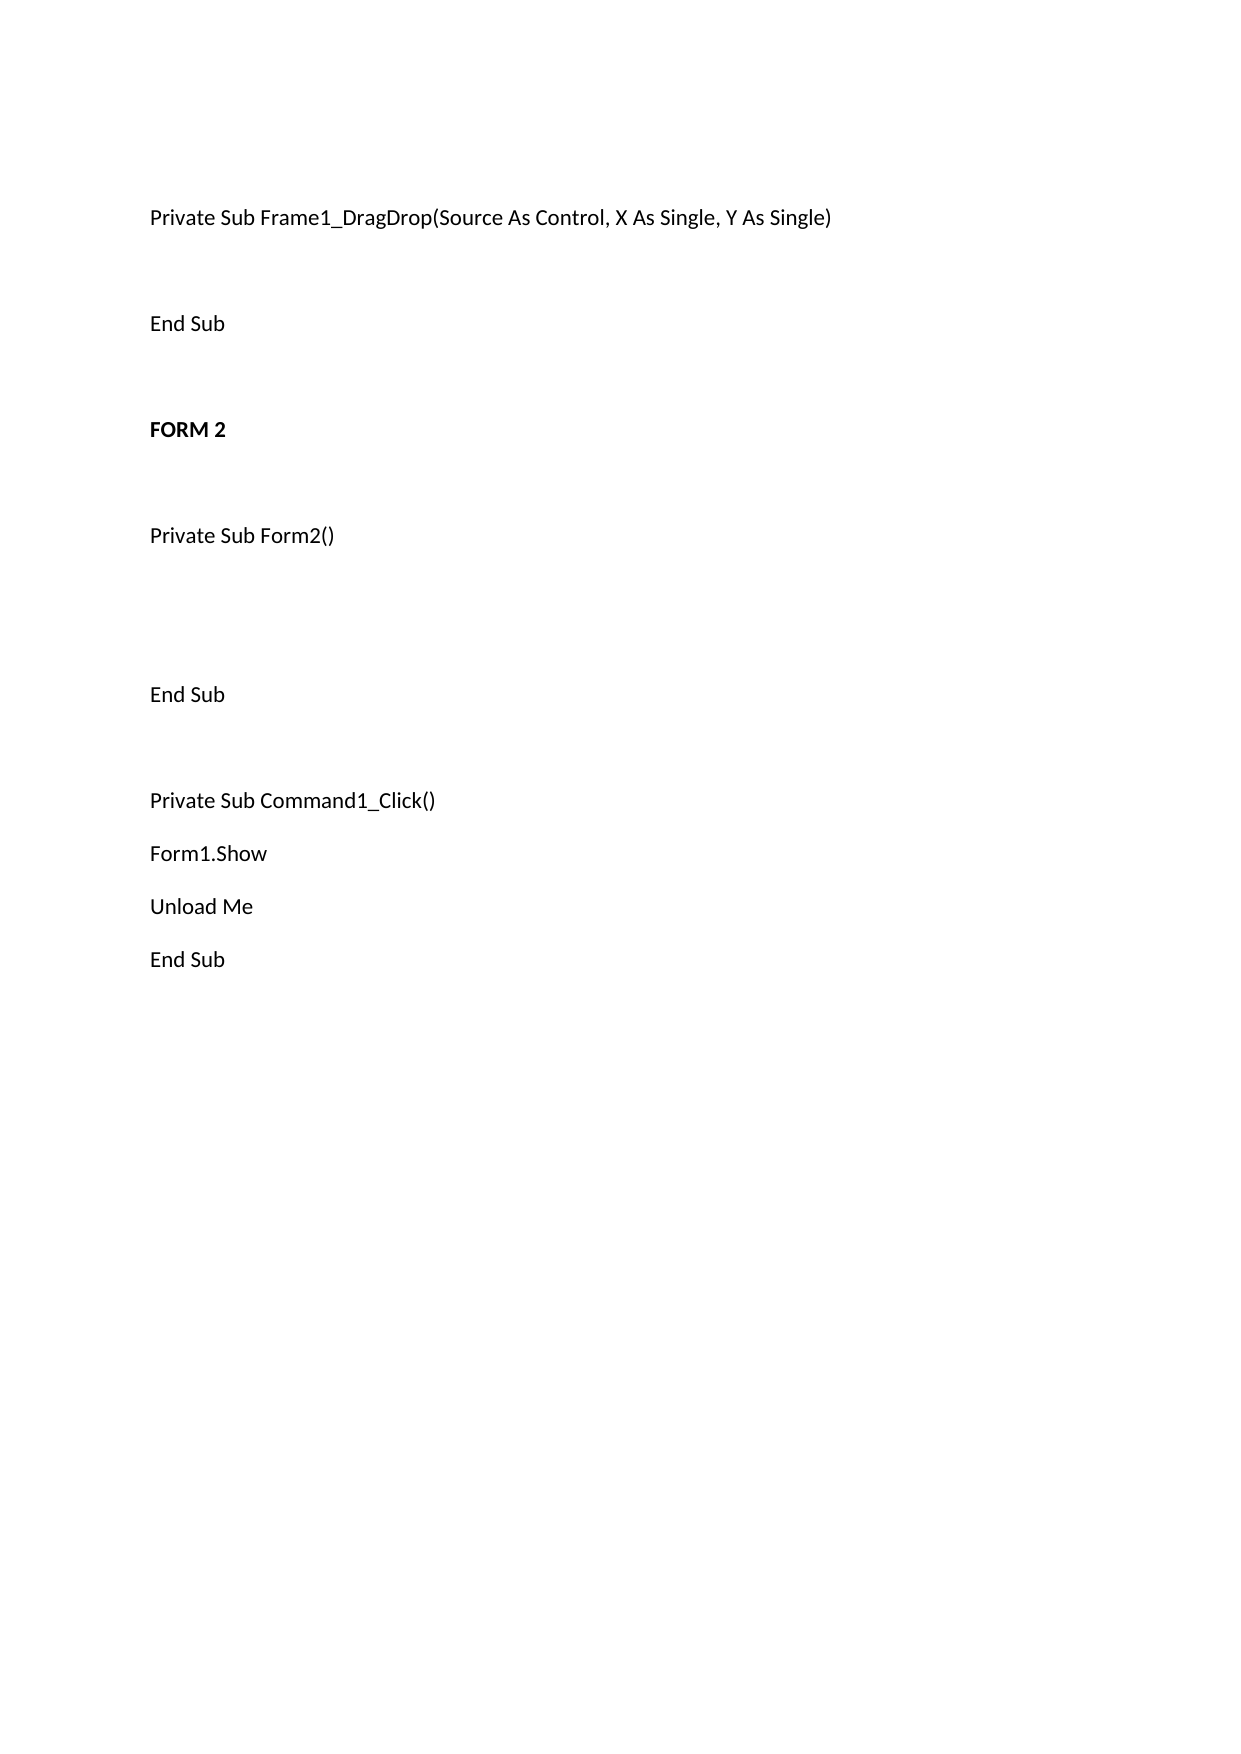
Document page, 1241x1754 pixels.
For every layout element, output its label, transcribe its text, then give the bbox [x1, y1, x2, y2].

text Private Sub Frame1_DragDrop(Source As Control, X As Single, Y As Single) [150, 203, 1090, 231]
text End Sub [150, 680, 1090, 708]
text Private Sub Form2() [150, 521, 1090, 549]
text End Sub [150, 309, 1090, 337]
text End Sub [150, 945, 1090, 973]
text Form1.Show [150, 839, 1090, 867]
text FORM 2 [150, 415, 1090, 443]
text Private Sub Command1_Click() [150, 786, 1090, 814]
text Unload Me [150, 892, 1090, 920]
